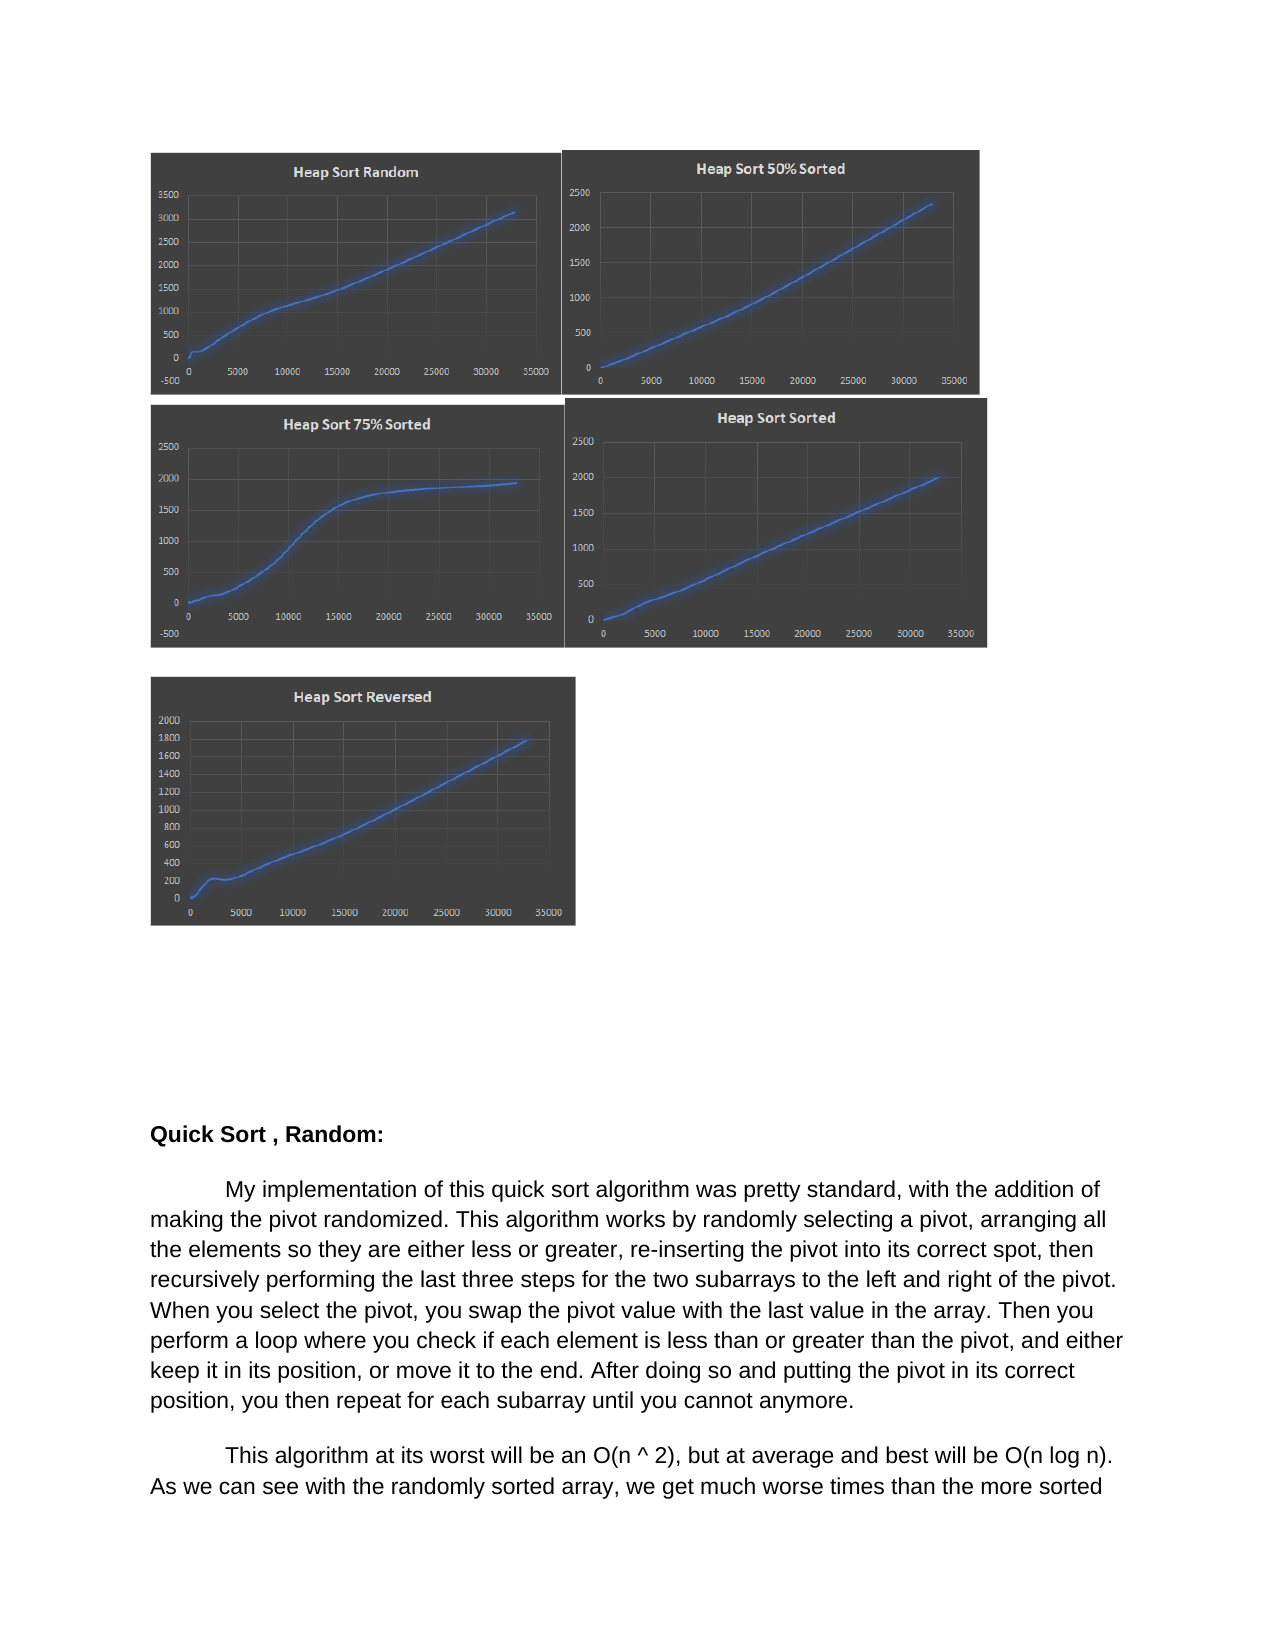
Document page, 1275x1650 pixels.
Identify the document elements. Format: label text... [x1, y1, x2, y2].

text My implementation of this quick sort algorithm was pretty standard, with the addition of making the pivot randomized. This algorithm works by randomly selecting a pivot, arranging all the elements so they are either less or greater, re-inserting the pivot into its correct spot, then recursively performing the last three steps for the two subarrays to the left and right of the pivot. When you select the pivot, you swap the pivot value with the last value in the array. Then you perform a loop where you check if each element is less than or greater than the pivot, and either keep it in its position, or move it to the end. After doing so and putting the pivot in its correct position, you then repeat for each subarray until you cannot anymore. [150, 1176, 1125, 1413]
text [150, 1442, 1125, 1499]
picture [150, 676, 576, 926]
picture [150, 398, 988, 648]
text Quick Sort , Random: [150, 1121, 1125, 1147]
picture [150, 150, 980, 395]
